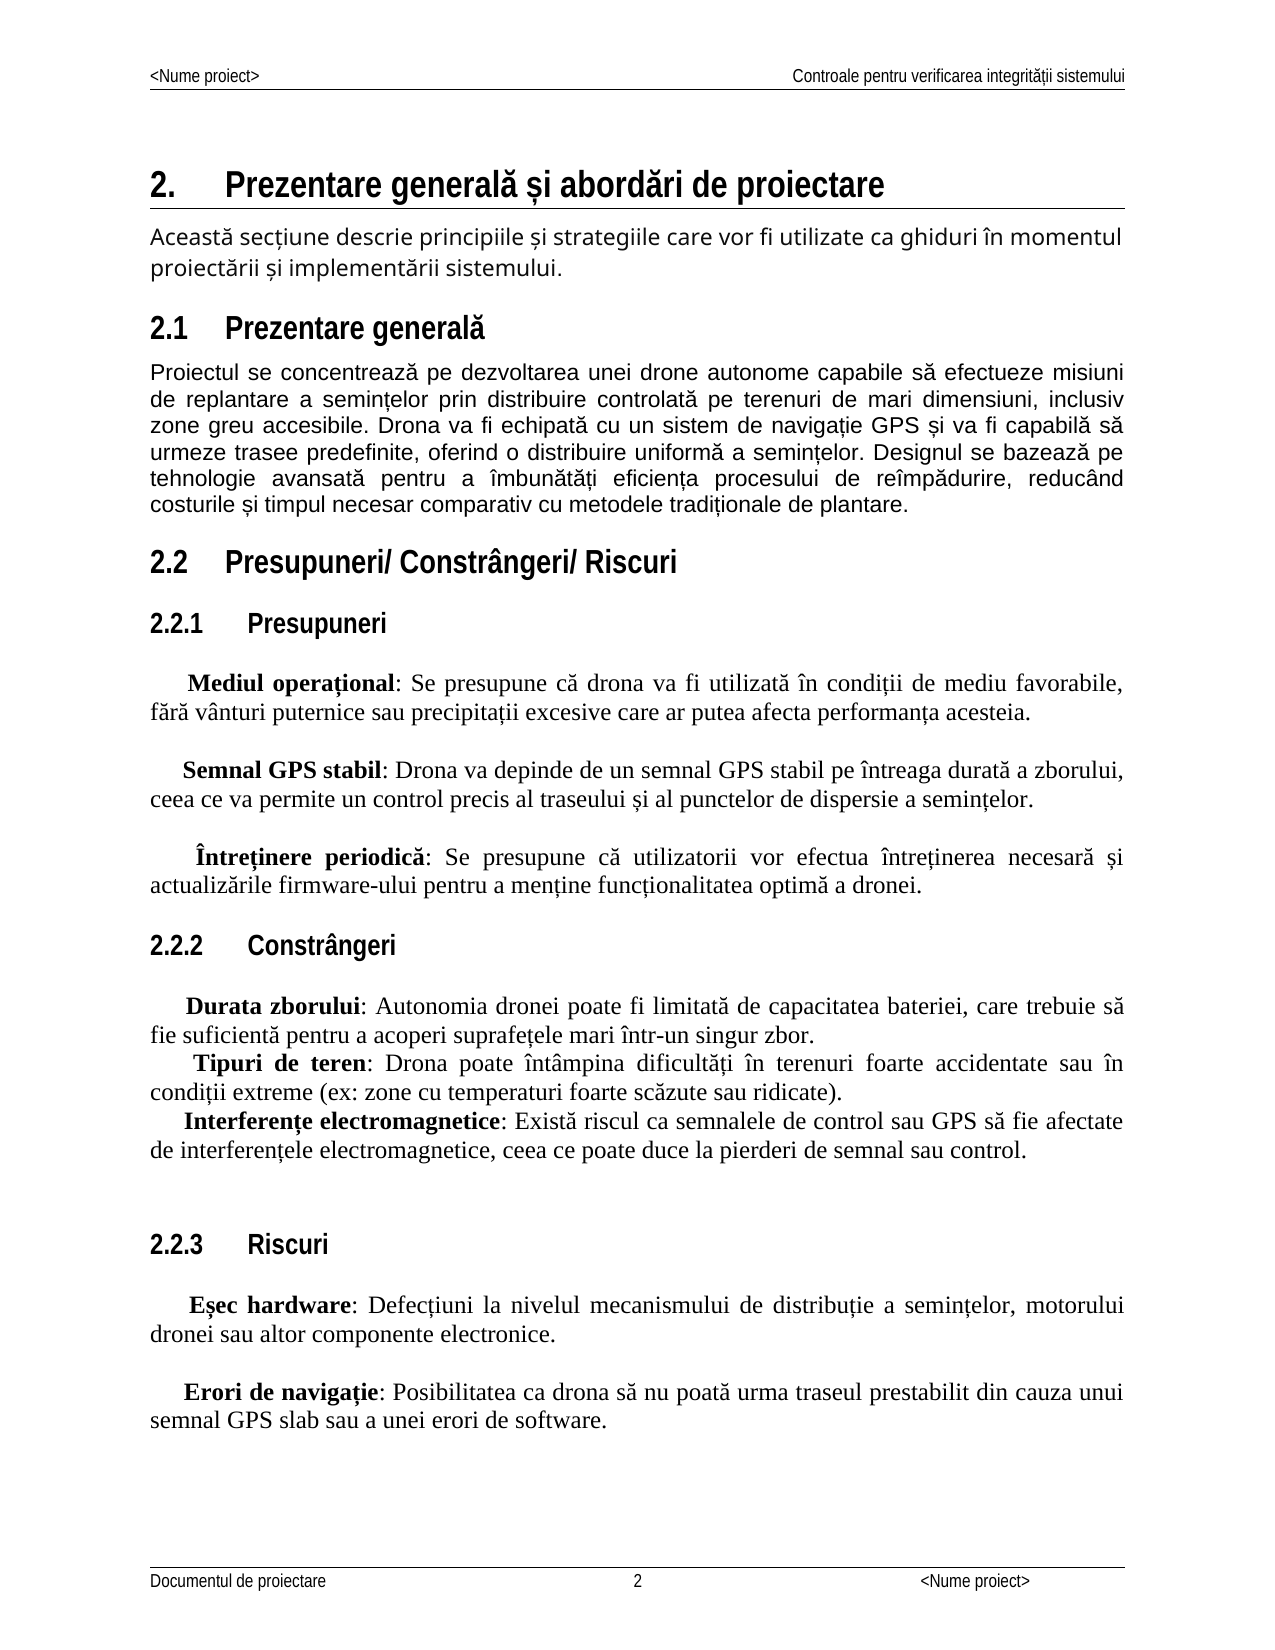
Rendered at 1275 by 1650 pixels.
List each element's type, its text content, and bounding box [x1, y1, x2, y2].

text  Semnal GPS stabil: Drona va depinde de un semnal GPS stabil pe întreaga durată a zborului, ceea ce va permite un control precis al traseului și al punctelor de dispersie a semințelor. [150, 755, 1125, 812]
text  Întreținere periodică: Se presupune că utilizatorii vor efectua întreținerea necesară și actualizările firmware-ului pentru a menține funcționalitatea optimă a dronei. [150, 842, 1125, 899]
text  Interferențe electromagnetice: Există riscul ca semnalele de control sau GPS să fie afectate de interferențele electromagnetice, ceea ce poate duce la pierderi de semnal sau control. [150, 1106, 1125, 1163]
subtitle Presupuneri/ Constrângeri/ Riscuri [150, 542, 1125, 581]
subtitle Prezentare generală și abordări de proiectare [150, 162, 1125, 208]
text  Erori de navigație: Posibilitatea ca drona să nu poată urma traseul prestabilit din cauza unui semnal GPS slab sau a unei erori de software. [150, 1377, 1125, 1434]
subtitle Prezentare generală [150, 309, 1125, 347]
subtitle Constrângeri [150, 928, 1125, 962]
text  Tipuri de teren: Drona poate întâmpina dificultăți în terenuri foarte accidentate sau în condiții extreme (ex: zone cu temperaturi foarte scăzute sau ridicate). [150, 1048, 1125, 1106]
text Proiectul se concentrează pe dezvoltarea unei drone autonome capabile să efectueze misiuni de replantare a semințelor prin distribuire controlată pe terenuri de mari dimensiuni, inclusiv zone greu accesibile. Drona va fi echipată cu un sistem de navigație GPS și va fi capabilă să urmeze trasee predefinite, oferind o distribuire uniformă a semințelor. Designul se bazează pe tehnologie avansată pentru a îmbunătăți eficiența procesului de reîmpădurire, reducând costurile și timpul necesar comparativ cu metodele tradiționale de plantare. [150, 359, 1125, 517]
text  Eșec hardware: Defecțiuni la nivelul mecanismului de distribuție a semințelor, motorului dronei sau altor componente electronice. [150, 1290, 1125, 1347]
subtitle Presupuneri [150, 606, 1125, 639]
text  Mediul operațional: Se presupune că drona va fi utilizată în condiții de mediu favorabile, fără vânturi puternice sau precipitații excesive care ar putea afecta performanța acesteia. [150, 668, 1125, 726]
subtitle Riscuri [150, 1227, 1125, 1261]
text Această secțiune descrie principiile și strategiile care vor fi utilizate ca ghiduri în momentul proiectării și implementării sistemului. [150, 221, 1125, 284]
text  Durata zborului: Autonomia dronei poate fi limitată de capacitatea bateriei, care trebuie să fie suficientă pentru a acoperi suprafețele mari într-un singur zbor. [150, 991, 1125, 1048]
